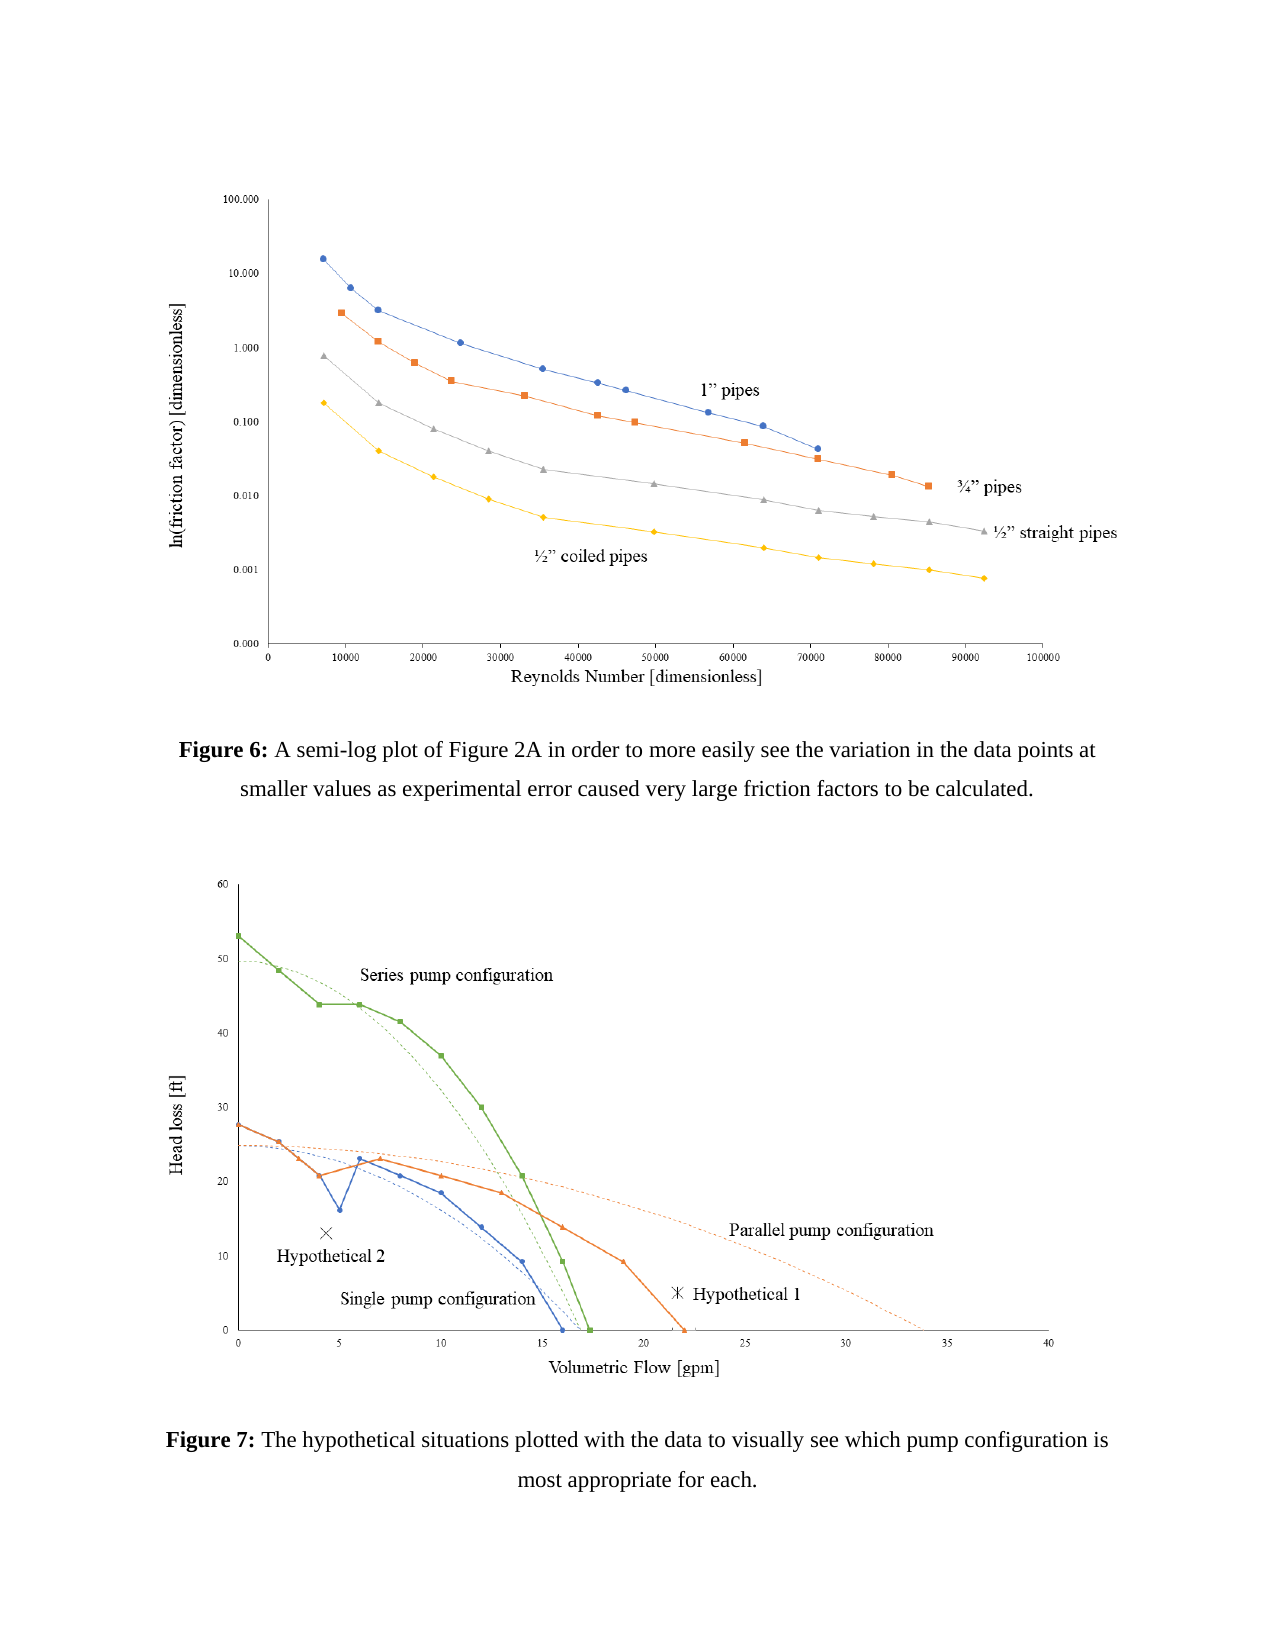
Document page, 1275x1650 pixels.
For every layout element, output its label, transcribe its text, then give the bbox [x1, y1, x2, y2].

picture [150, 840, 1125, 1389]
text Figure 7: The hypothetical situations plotted with the data to visually see which pump configuration is most appropriate for each. [150, 1427, 1125, 1492]
picture [150, 150, 1125, 698]
text Figure 6: A semi-log plot of Figure 2A in order to more easily see the variation in the data points at smaller values as experimental error caused very large friction factors to be calculated. [150, 736, 1125, 802]
